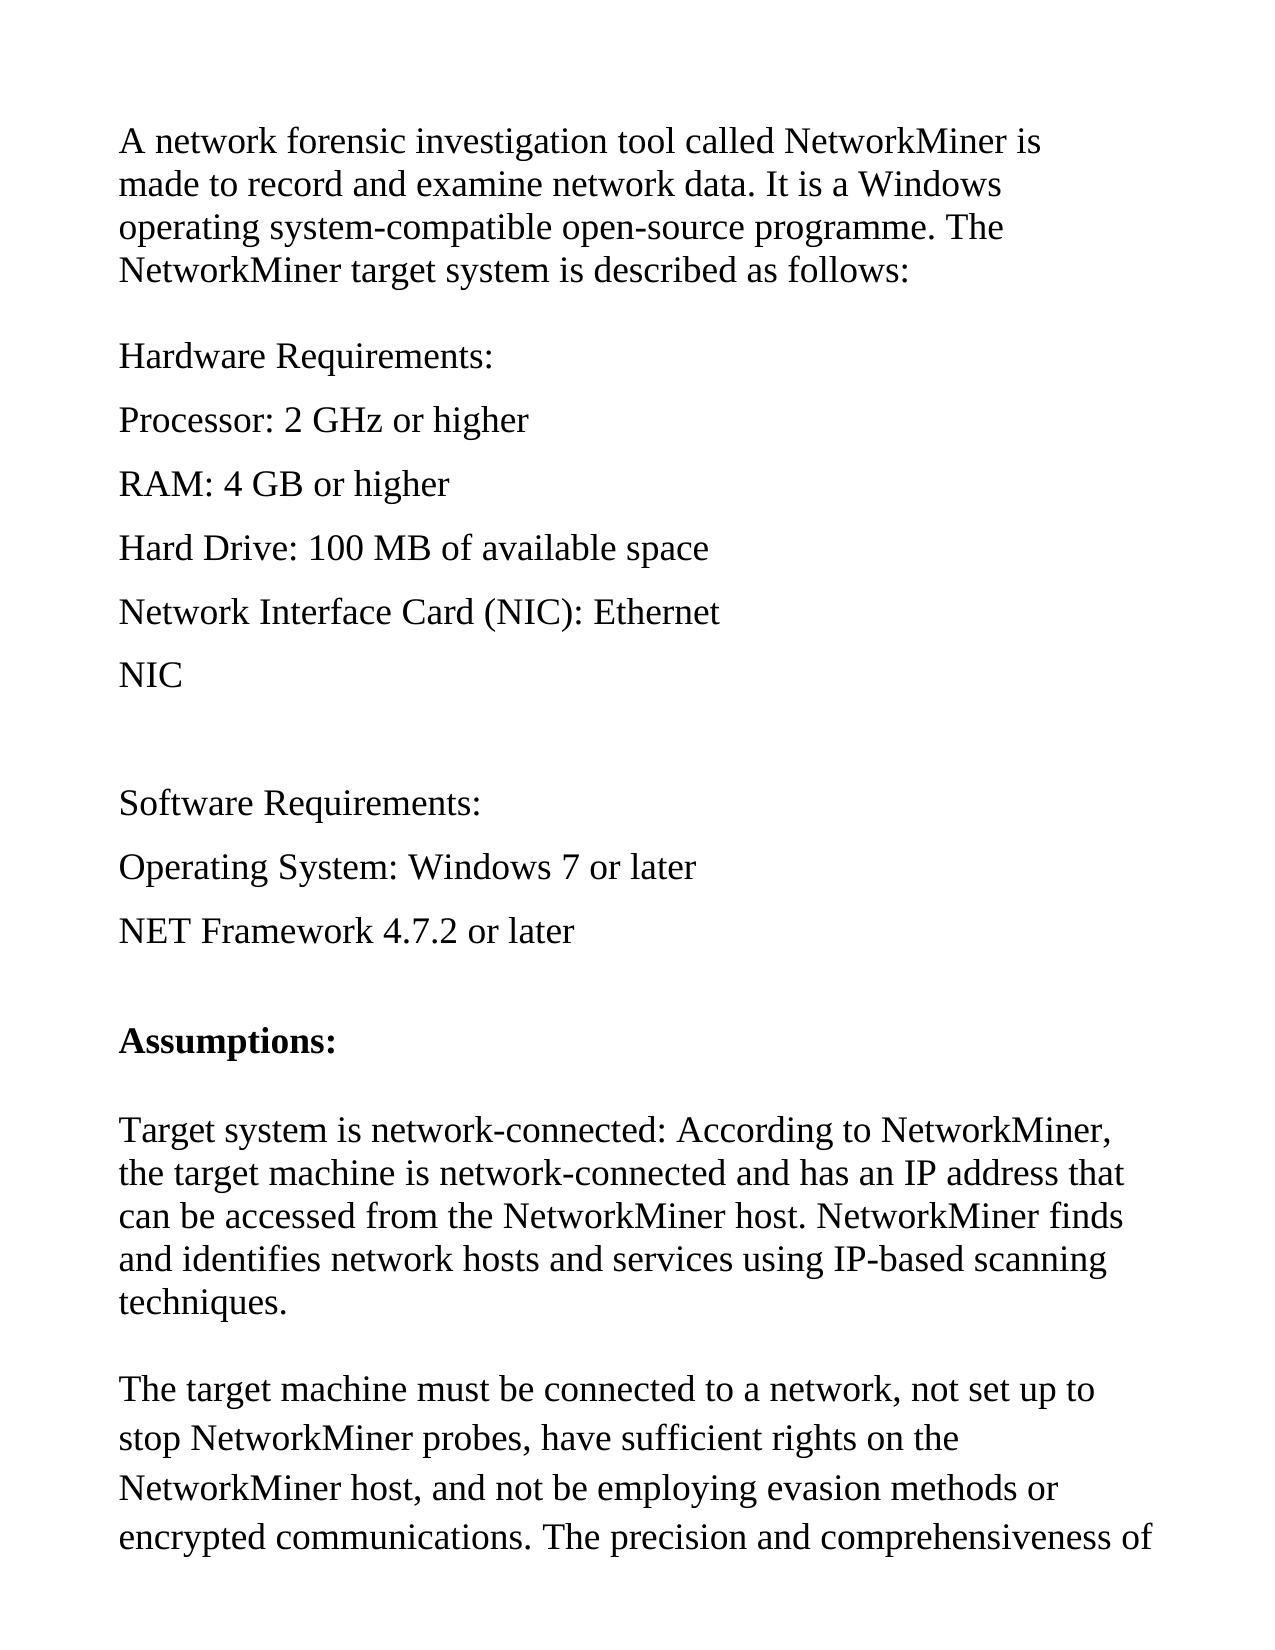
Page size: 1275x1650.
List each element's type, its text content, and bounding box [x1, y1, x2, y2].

text Software Requirements: [118, 781, 1167, 824]
text Operating System: Windows 7 or later NET Framework 4.7.2 or later [118, 845, 762, 952]
text Target system is network-connected: According to NetworkMiner, the target machine is network-connected and has an IP address that can be accessed from the NetworkMiner host. NetworkMiner finds and identifies network hosts and services using IP-based scanning techniques. [118, 1107, 1146, 1323]
text Hardware Requirements: [118, 334, 1167, 377]
subtitle Assumptions: [118, 1018, 1167, 1061]
text The target machine must be connected to a network, not set up to stop NetworkMiner probes, have sufficient rights on the NetworkMiner host, and not be employing evasion methods or encrypted communications. The precision and comprehensiveness of [118, 1366, 1156, 1558]
text Hard Drive: 100 MB of available space Network Interface Card (NIC): Ethernet NIC [118, 525, 794, 696]
text A network forensic investigation tool called NetworkMiner is made to record and examine network data. It is a Windows operating system-compatible open-source programme. The NetworkMiner target system is described as follows: [118, 118, 1131, 291]
text Processor: 2 GHz or higher RAM: 4 GB or higher [118, 398, 529, 505]
